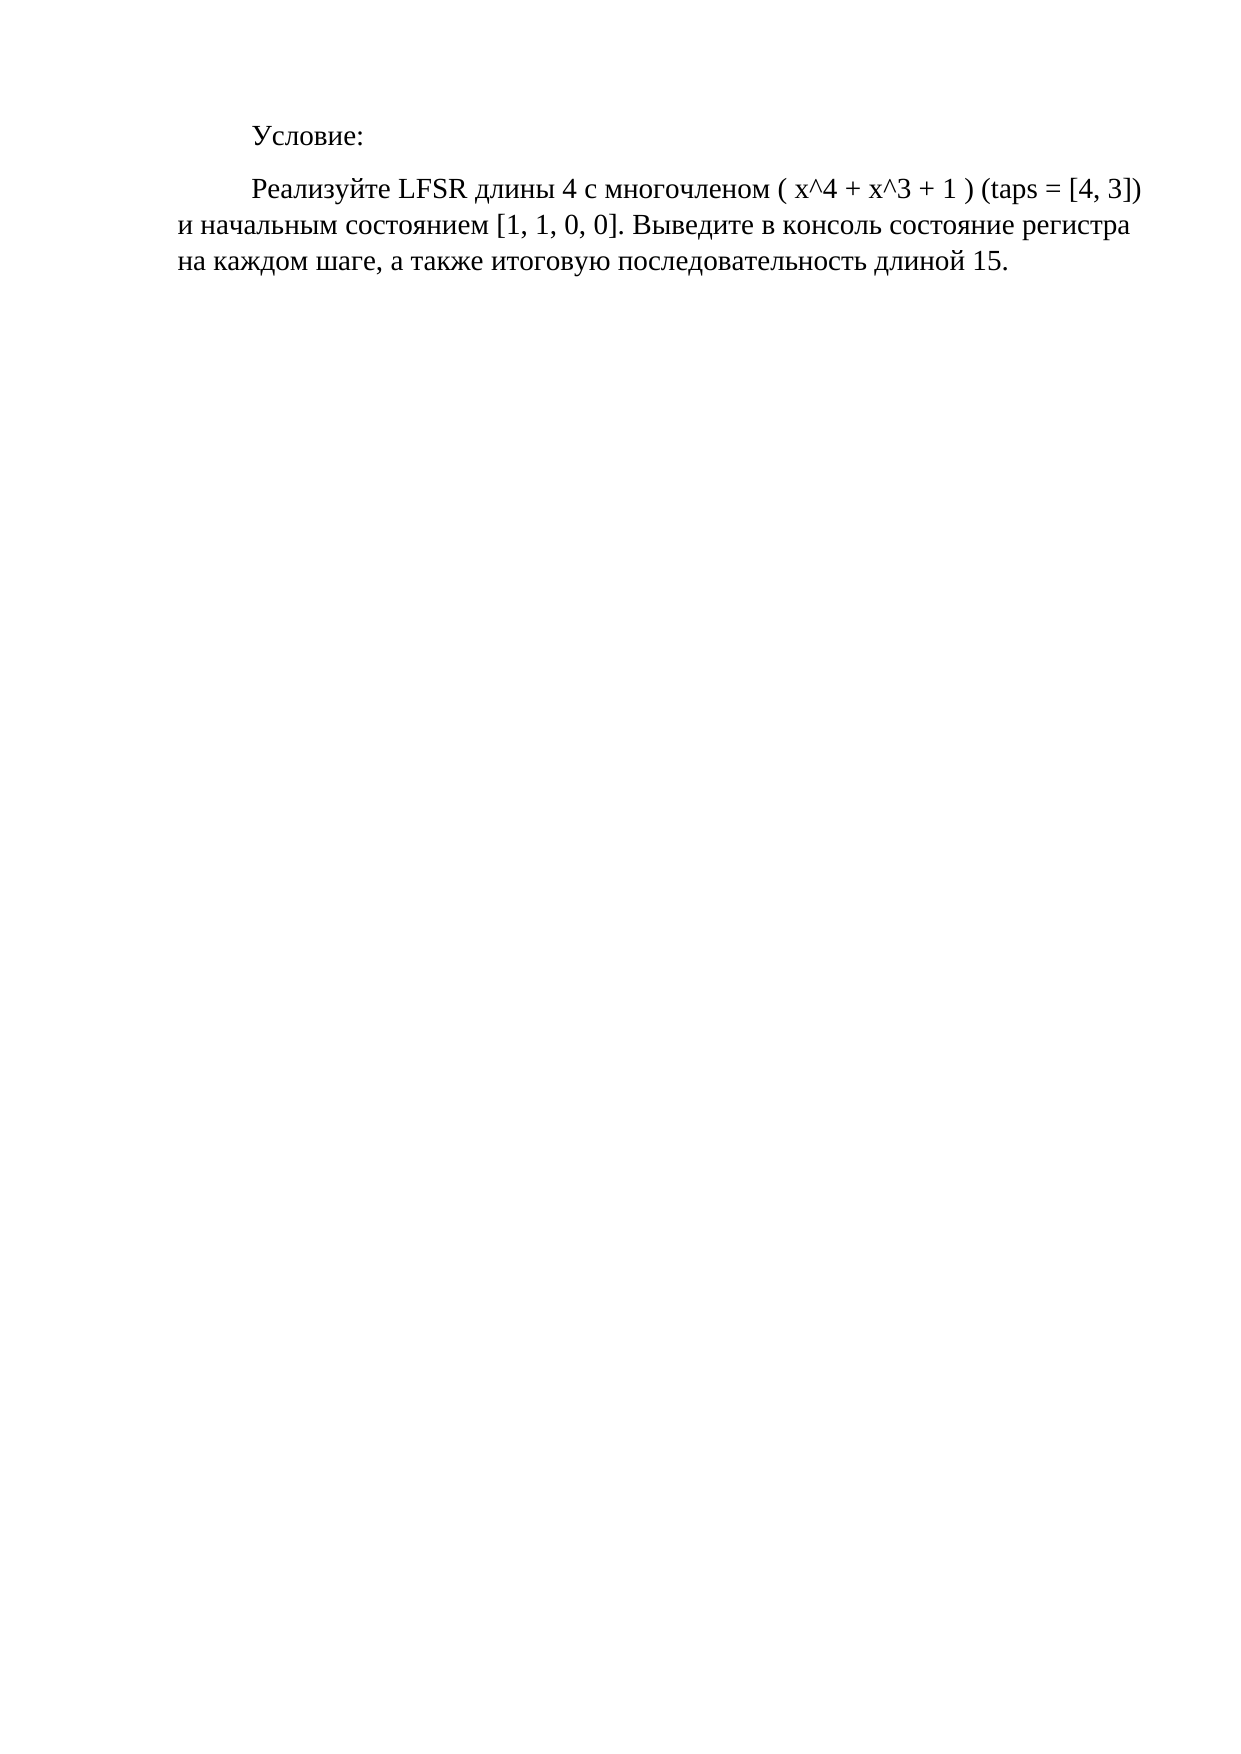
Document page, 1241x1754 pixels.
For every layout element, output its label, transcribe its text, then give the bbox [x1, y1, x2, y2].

text Реализуйте LFSR длины 4 с многочленом ( x^4 + x^3 + 1 ) (taps = [4, 3]) и начальным состоянием [1, 1, 0, 0]. Выведите в консоль состояние регистра на каждом шаге, а также итоговую последовательность длиной 15. [177, 171, 1152, 277]
text Условие: [177, 118, 1152, 152]
